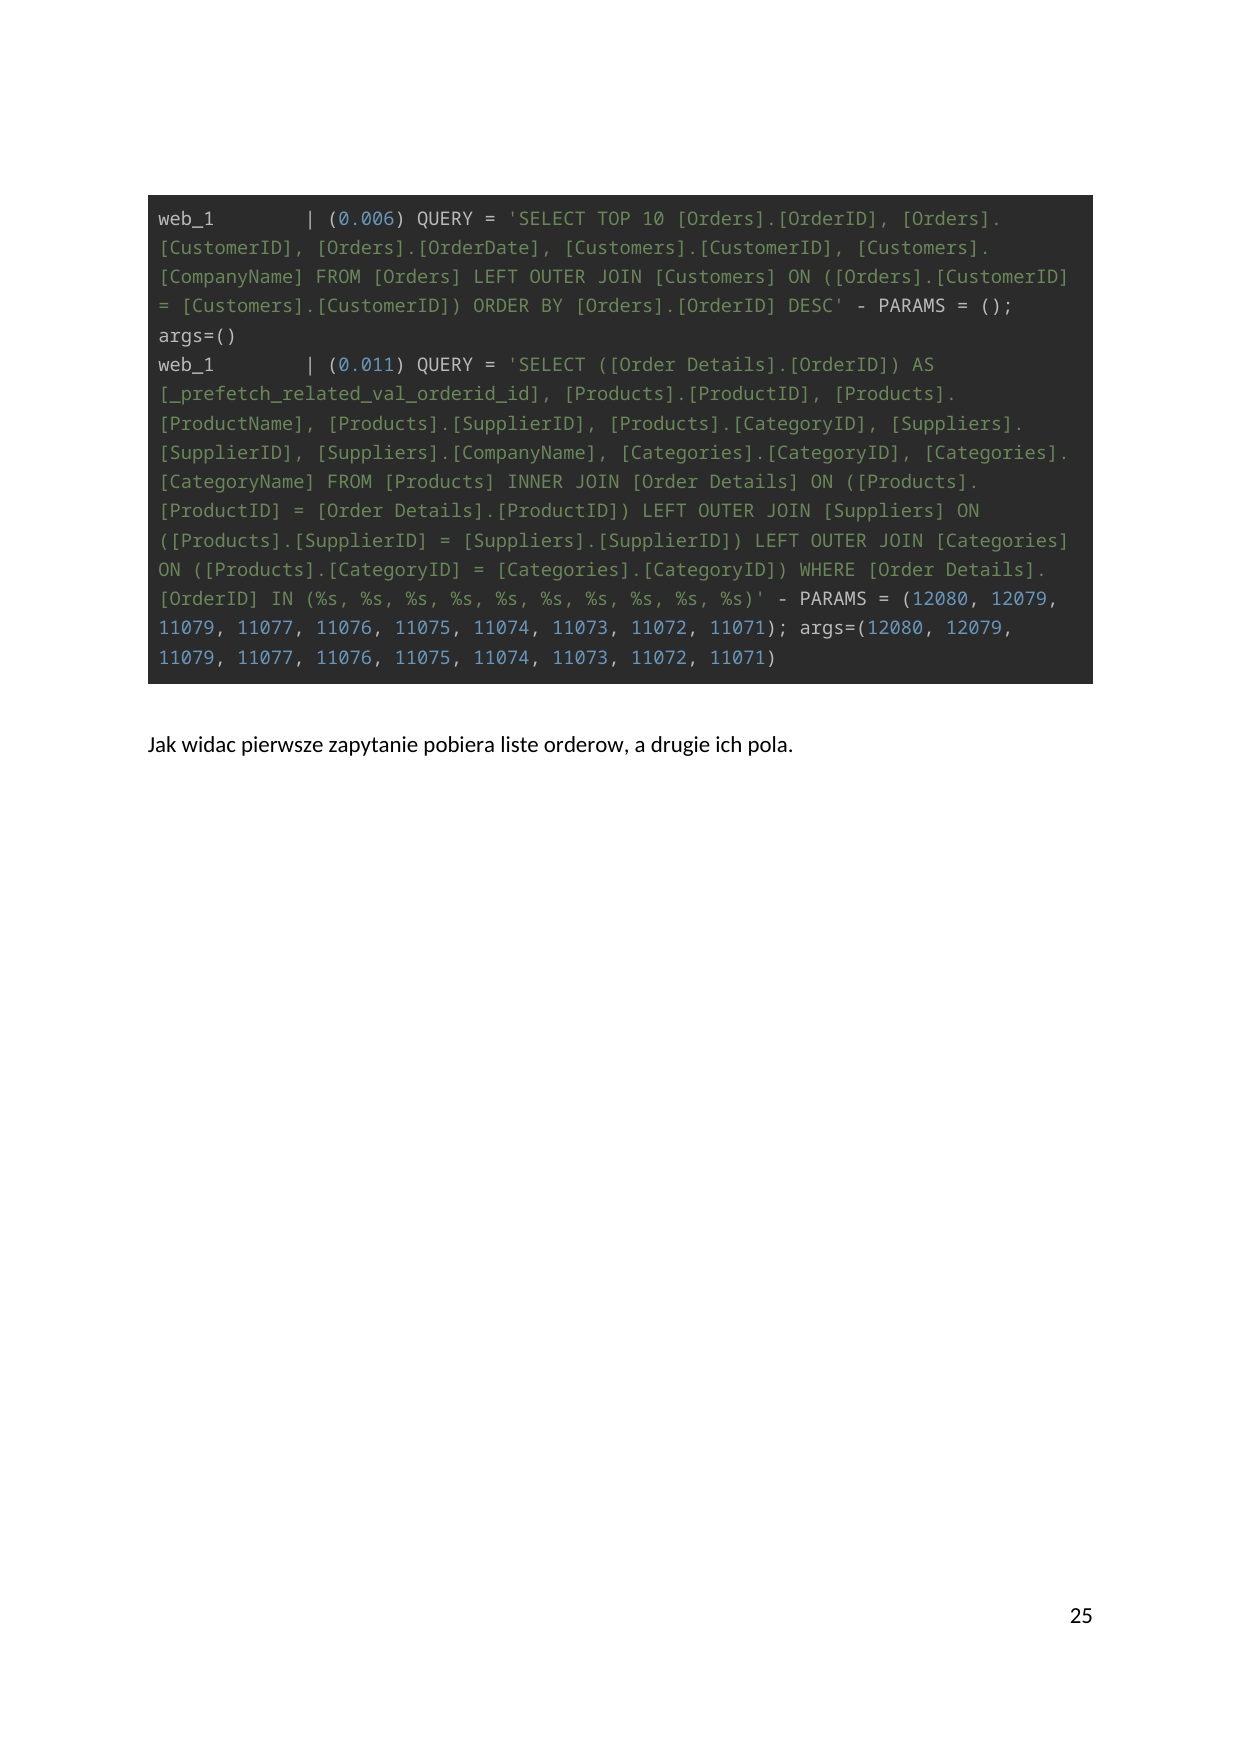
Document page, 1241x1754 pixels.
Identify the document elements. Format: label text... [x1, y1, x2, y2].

table_header web_1 | (0.006) QUERY = 'SELECT TOP 10 [Orders].[OrderID], [Orders].[CustomerID], [Orders].[OrderDate], [Customers].[CustomerID], [Customers].[CompanyName] FROM [Orders] LEFT OUTER JOIN [Customers] ON ([Orders].[CustomerID] = [Customers].[CustomerID]) ORDER BY [Orders].[OrderID] DESC' - PARAMS = (); args=() web_1 | (0.011) QUERY = 'SELECT ([Order Details].[OrderID]) AS [_prefetch_related_val_orderid_id], [Products].[ProductID], [Products].[ProductName], [Products].[SupplierID], [Products].[CategoryID], [Suppliers].[SupplierID], [Suppliers].[CompanyName], [Categories].[CategoryID], [Categories].[CategoryName] FROM [Products] INNER JOIN [Order Details] ON ([Products].[ProductID] = [Order Details].[ProductID]) LEFT OUTER JOIN [Suppliers] ON ([Products].[SupplierID] = [Suppliers].[SupplierID]) LEFT OUTER JOIN [Categories] ON ([Products].[CategoryID] = [Categories].[CategoryID]) WHERE [Order Details].[OrderID] IN (%s, %s, %s, %s, %s, %s, %s, %s, %s, %s)' - PARAMS = (12080, 12079, 11079, 11077, 11076, 11075, 11074, 11073, 11072, 11071); args=(12080, 12079, 11079, 11077, 11076, 11075, 11074, 11073, 11072, 11071) [148, 195, 1093, 684]
text Jak widac pierwsze zapytanie pobiera liste orderow, a drugie ich pola. [148, 731, 1093, 759]
